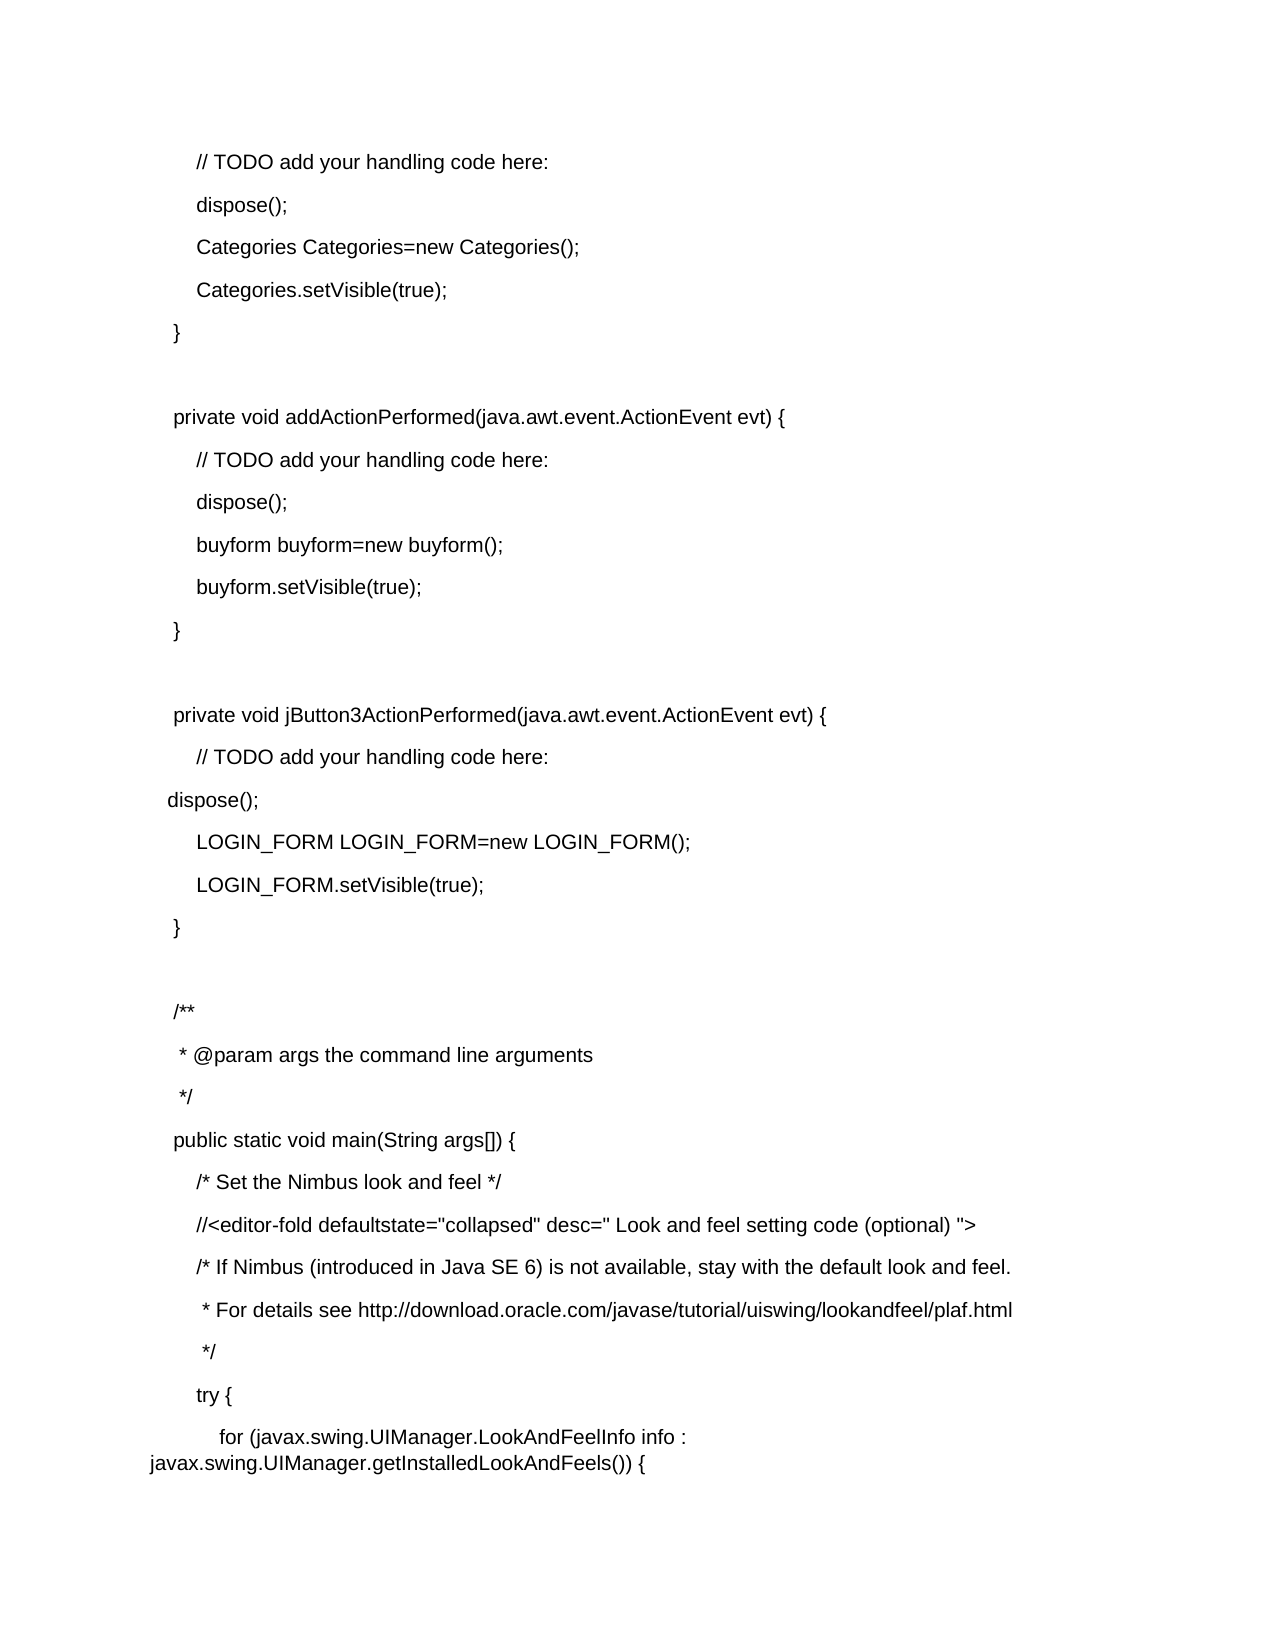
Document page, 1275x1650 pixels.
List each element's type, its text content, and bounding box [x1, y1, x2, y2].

text LOGIN_FORM.setVisible(true); [150, 872, 1125, 896]
text try { [150, 1382, 1125, 1406]
text dispose(); [150, 490, 1125, 514]
text */ [150, 1085, 1125, 1109]
text // TODO add your handling code here: [150, 745, 1125, 769]
text // TODO add your handling code here: [150, 447, 1125, 471]
text Categories Categories=new Categories(); [150, 235, 1125, 259]
text dispose(); [150, 787, 1125, 811]
text /* Set the Nimbus look and feel */ [150, 1170, 1125, 1194]
text * For details see http://download.oracle.com/javase/tutorial/uiswing/lookandfeel/plaf.html [150, 1297, 1125, 1321]
text } [150, 915, 1125, 939]
text LOGIN_FORM LOGIN_FORM=new LOGIN_FORM(); [150, 830, 1125, 854]
text * @param args the command line arguments [150, 1042, 1125, 1066]
text private void addActionPerformed(java.awt.event.ActionEvent evt) { [150, 405, 1125, 429]
text //<editor-fold defaultstate="collapsed" desc=" Look and feel setting code (optional) "> [150, 1212, 1125, 1236]
text public static void main(String args[]) { [150, 1127, 1125, 1151]
text /* If Nimbus (introduced in Java SE 6) is not available, stay with the default look and feel. [150, 1255, 1125, 1279]
text Categories.setVisible(true); [150, 277, 1125, 301]
text buyform.setVisible(true); [150, 575, 1125, 599]
text } [150, 320, 1125, 344]
text private void jButton3ActionPerformed(java.awt.event.ActionEvent evt) { [150, 702, 1125, 726]
text for (javax.swing.UIManager.LookAndFeelInfo info : javax.swing.UIManager.getInstalledLookAndFeels()) { [150, 1425, 1125, 1475]
text */ [150, 1340, 1125, 1364]
text // TODO add your handling code here: [150, 150, 1125, 174]
text buyform buyform=new buyform(); [150, 532, 1125, 556]
text } [150, 617, 1125, 641]
text /** [150, 1000, 1125, 1024]
text dispose(); [150, 192, 1125, 216]
